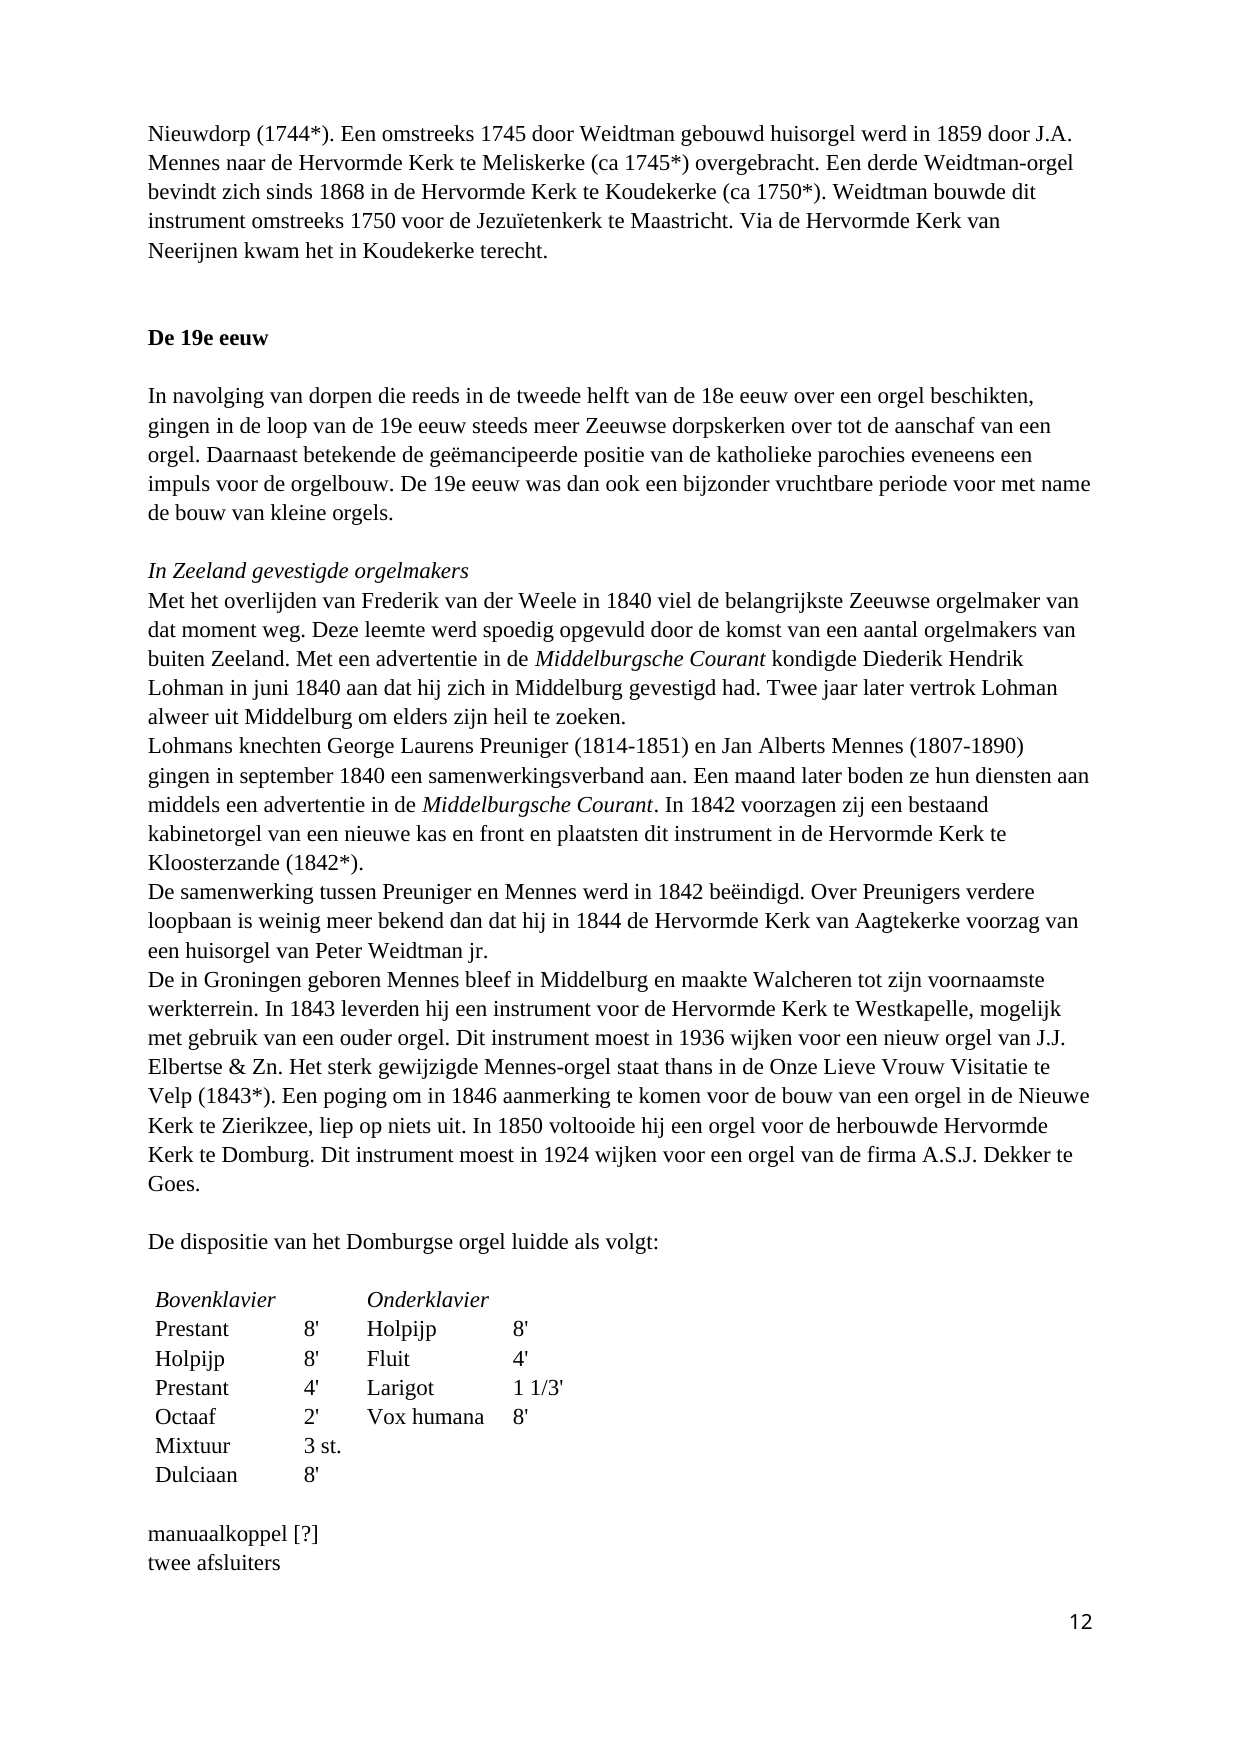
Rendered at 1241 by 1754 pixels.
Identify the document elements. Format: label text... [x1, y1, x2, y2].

table_header 8' 4' 1 1/3' 8' [505, 1284, 581, 1488]
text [148, 118, 1092, 264]
text Met het overlijden van Frederik van der Weele in 1840 viel de belangrijkste Zeeuwse orgelmaker van dat moment weg. Deze leemte werd spoedig opgevuld door de komst van een aantal orgelmakers van buiten Zeeland. Met een advertentie in de Middelburgsche Courant kondigde Diederik Hendrik Lohman in juni 1840 aan dat hij zich in Middelburg gevestigd had. Twee jaar later vertrok Lohman alweer uit Middelburg om elders zijn heil te zoeken. [148, 585, 1092, 731]
text Lohmans knechten George Laurens Preuniger (1814-1851) en Jan Alberts Mennes (1807-1890) gingen in september 1840 een samenwerkingsverband aan. Een maand later boden ze hun diensten aan middels een advertentie in de Middelburgsche Courant. In 1842 voorzagen zij een bestaand kabinetorgel van een nieuwe kas en front en plaatsten dit instrument in de Hervormde Kerk te Kloosterzande (1842*). [148, 731, 1092, 876]
text De in Groningen geboren Mennes bleef in Middelburg en maakte Walcheren tot zijn voornaamste werkterrein. In 1843 leverden hij een instrument voor de Hervormde Kerk te Westkapelle, mogelijk met gebruik van een ouder orgel. Dit instrument moest in 1936 wijken voor een nieuw orgel van J.J. Elbertse & Zn. Het sterk gewijzigde Mennes-orgel staat thans in de Onze Lieve Vrouw Visitatie te Velp (1843*). Een poging om in 1846 aanmerking te komen voor de bouw van een orgel in de Nieuwe Kerk te Zierikzee, liep op niets uit. In 1850 voltooide hij een orgel voor de herbouwde Hervormde Kerk te Domburg. Dit instrument moest in 1924 wijken voor een orgel van de firma A.S.J. Dekker te Goes. [148, 964, 1092, 1197]
text De samenwerking tussen Preuniger en Mennes werd in 1842 beëindigd. Over Preunigers verdere loopbaan is weinig meer bekend dan dat hij in 1844 de Hervormde Kerk van Aagtekerke voorzag van een huisorgel van Peter Weidtman jr. [148, 876, 1092, 964]
text In navolging van dorpen die reeds in de tweede helft van de 18e eeuw over een orgel beschikten, gingen in de loop van de 19e eeuw steeds meer Zeeuwse dorpskerken over tot de aanschaf van een orgel. Daarnaast betekende de geëmancipeerde positie van de katholieke parochies eveneens een impuls voor de orgelbouw. De 19e eeuw was dan ook een bijzonder vruchtbare periode voor met name de bouw van kleine orgels. [148, 381, 1092, 526]
text manuaalkoppel [?] [148, 1518, 1092, 1547]
text In Zeeland gevestigde orgelmakers [148, 556, 1092, 585]
text twee afsluiters [148, 1547, 1092, 1576]
text De dispositie van het Domburgse orgel luidde als volgt: [148, 1226, 1092, 1255]
table_header Bovenklavier Prestant Holpijp Prestant Octaaf Mixtuur Dulciaan [148, 1284, 296, 1488]
text De 19e eeuw [148, 322, 1092, 351]
table_header 8' 8' 4' 2' 3 st. 8' [296, 1284, 359, 1488]
table_header Onderklavier Holpijp Fluit Larigot Vox humana [359, 1284, 505, 1488]
